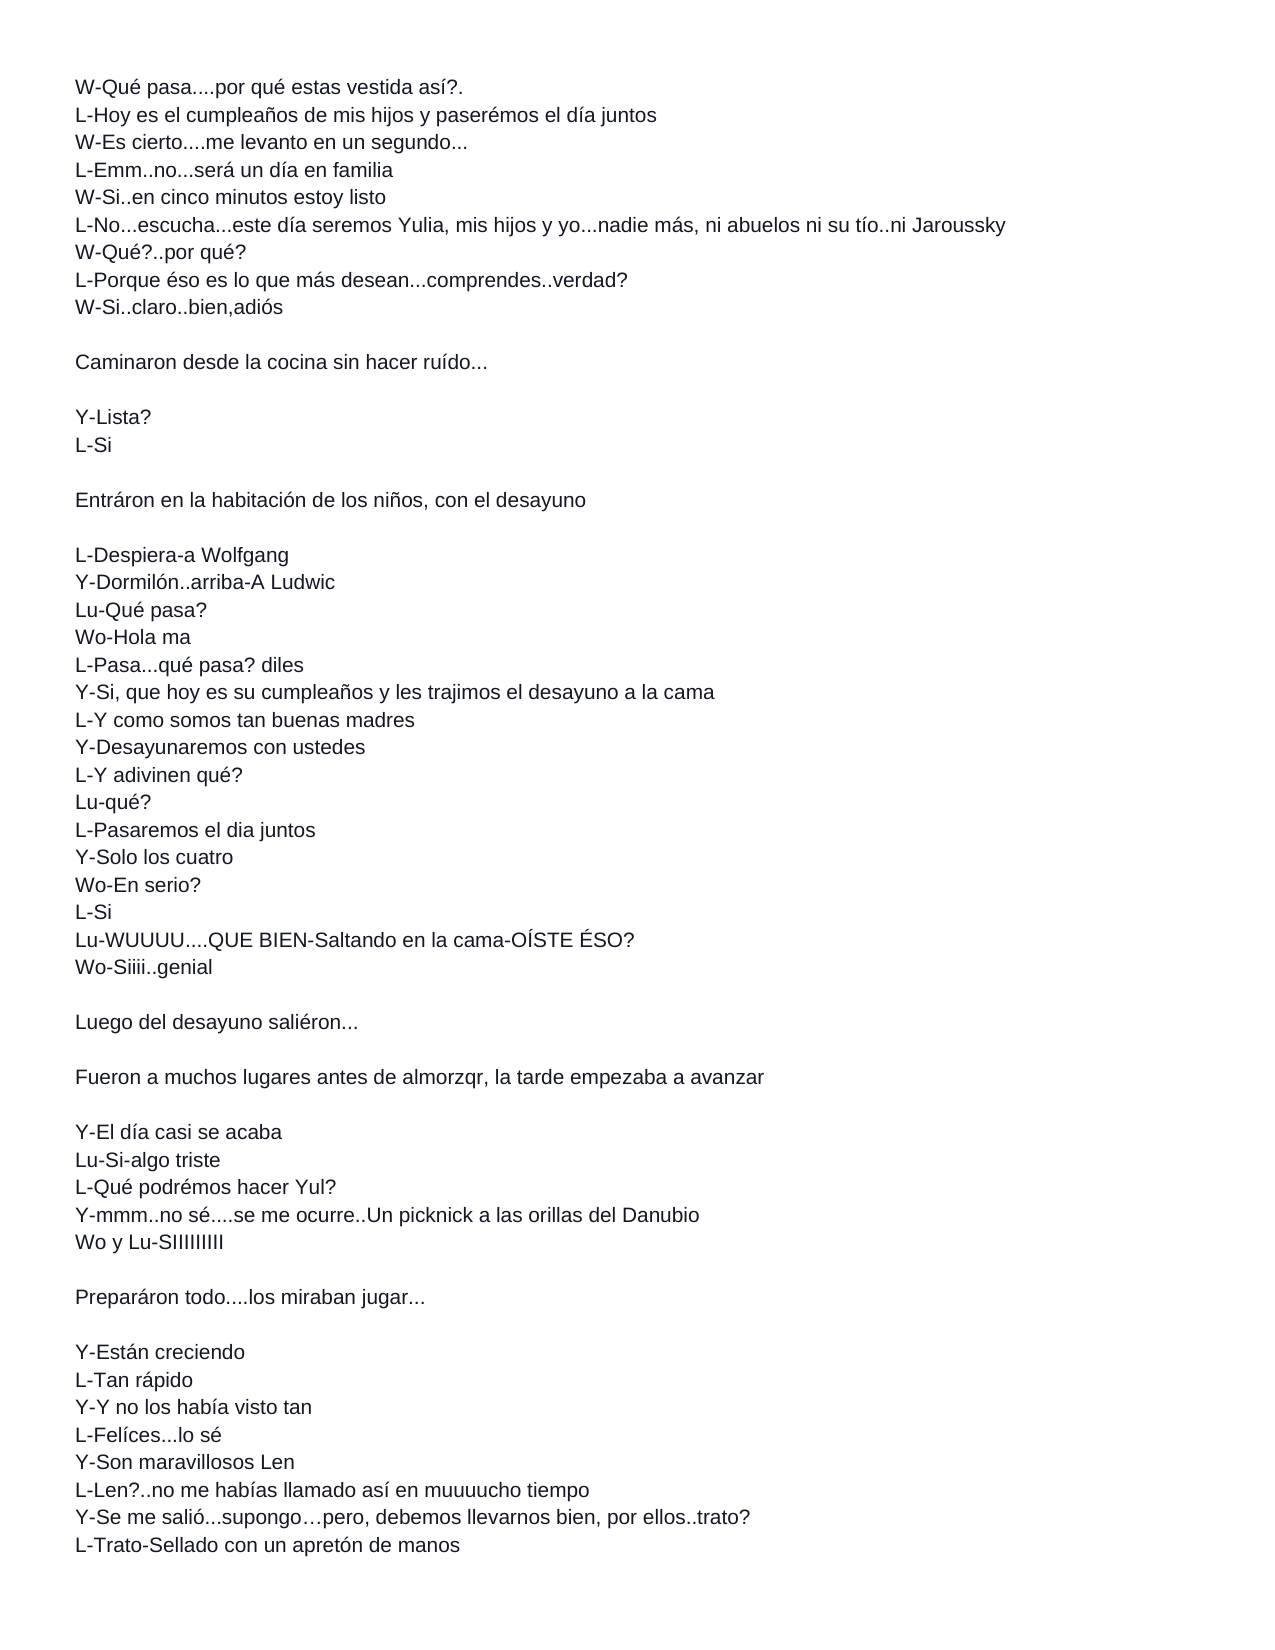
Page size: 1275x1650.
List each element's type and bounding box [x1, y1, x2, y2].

text [75, 75, 1200, 1556]
